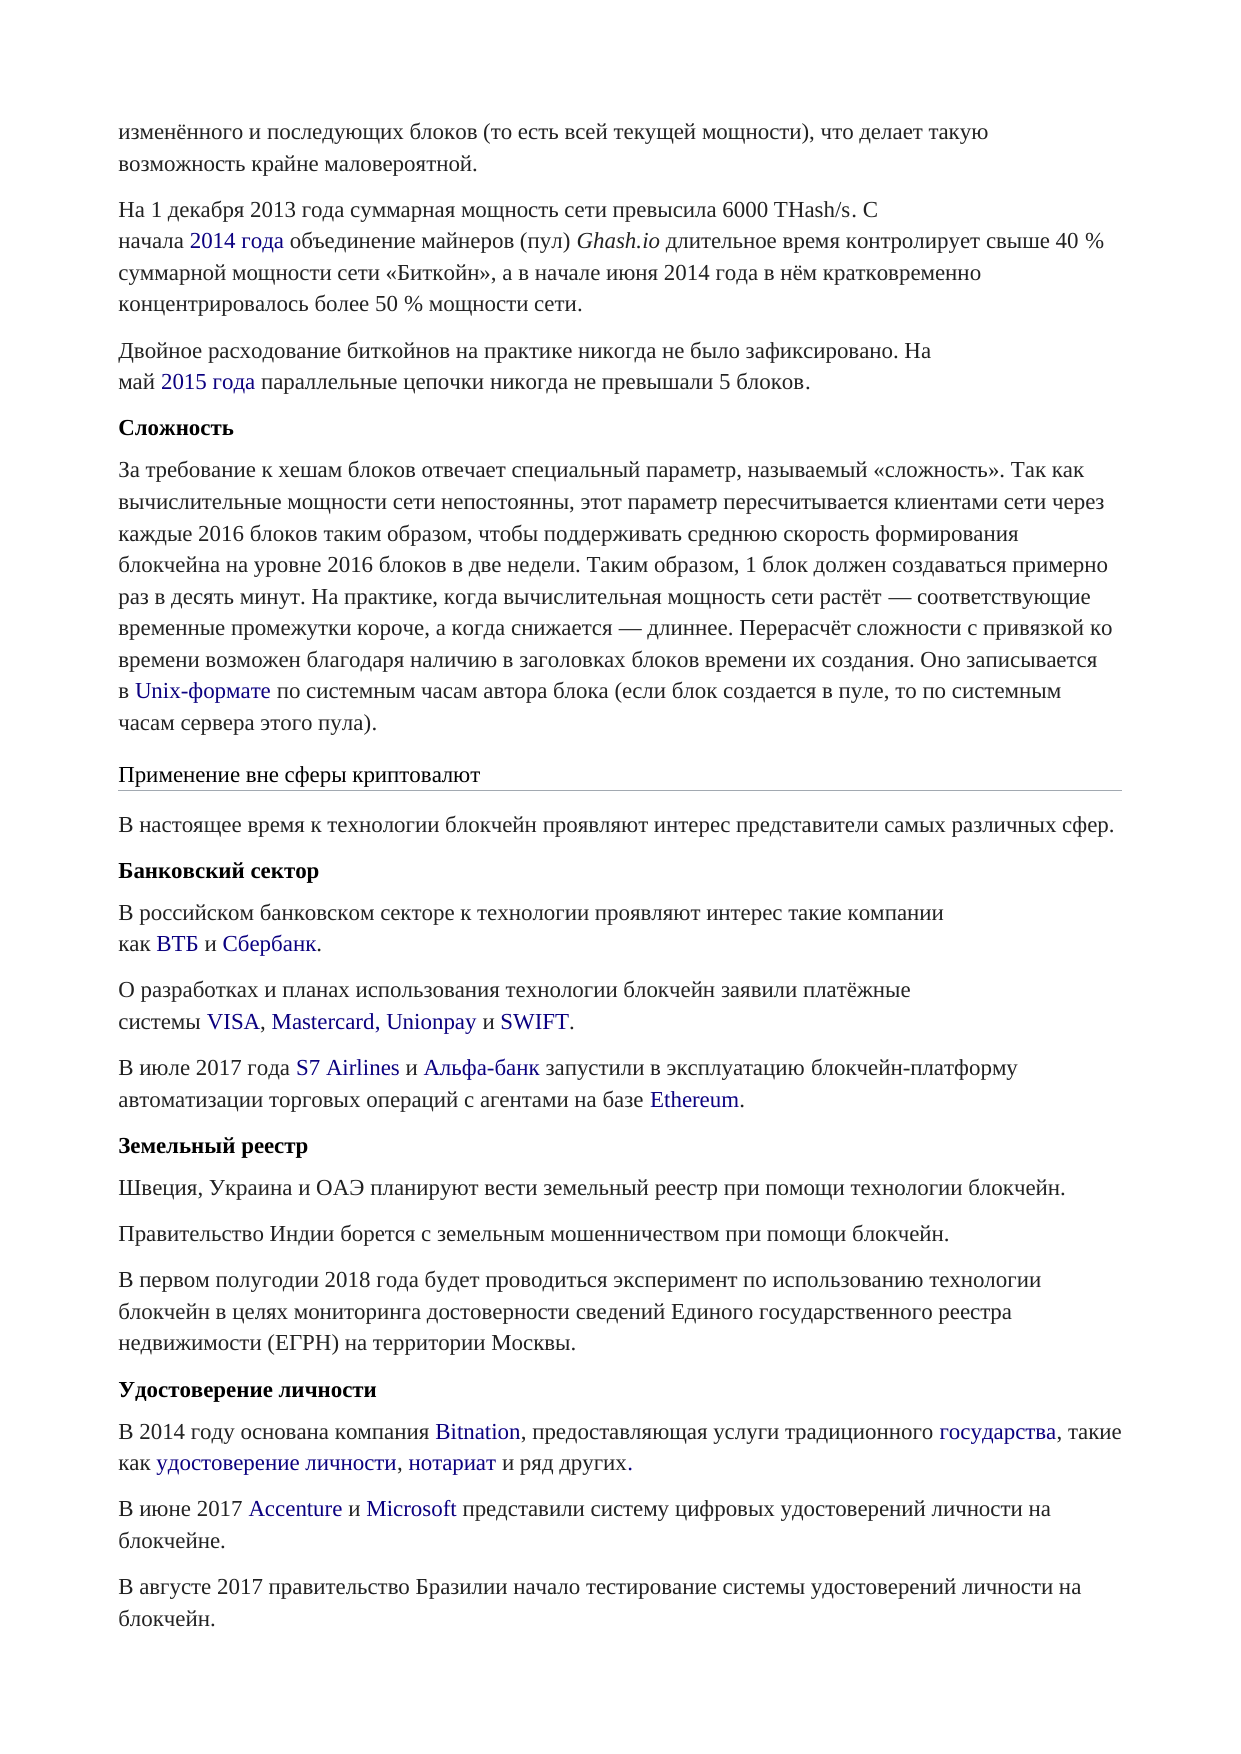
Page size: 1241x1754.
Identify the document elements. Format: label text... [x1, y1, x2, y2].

subtitle Земельный реестр [118, 1132, 1122, 1158]
text В июле 2017 года S7 Airlines и Альфа-банк запустили в эксплуатацию блокчейн-платформу автоматизации торговых операций с агентами на базе Ethereum. [118, 1054, 1122, 1112]
text В августе 2017 правительство Бразилии начало тестирование системы удостоверений личности на блокчейн. [118, 1573, 1122, 1631]
text В российском банковском секторе к технологии проявляют интерес такие компании как ВТБ и Сбербанк. [118, 899, 1122, 957]
subtitle Сложность [118, 414, 1122, 441]
subtitle Банковский сектор [118, 857, 1122, 883]
text Двойное расходование биткойнов на практике никогда не было зафиксировано. На май 2015 года параллельные цепочки никогда не превышали 5 блоков. [118, 337, 1122, 394]
text О разработках и планах использования технологии блокчейн заявили платёжные системы VISA, Mastercard, Unionpay и SWIFT. [118, 977, 1122, 1034]
subtitle Применение вне сферы криптовалют [118, 761, 1122, 790]
text В 2014 году основана компания Bitnation, предоставляющая услуги традиционного государства, такие как удостоверение личности, нотариат и ряд других. [118, 1418, 1122, 1476]
text Правительство Индии борется с земельным мошенничеством при помощи блокчейн. [118, 1220, 1122, 1247]
text В первом полугодии 2018 года будет проводиться эксперимент по использованию технологии блокчейн в целях мониторинга достоверности сведений Единого государственного реестра недвижимости (ЕГРН) на территории Москвы. [118, 1266, 1122, 1356]
text В июне 2017 Accenture и Microsoft представили систему цифровых удостоверений личности на блокчейне. [118, 1495, 1122, 1553]
subtitle Удостоверение личности [118, 1376, 1122, 1402]
text Швеция, Украина и ОАЭ планируют вести земельный реестр при помощи технологии блокчейн. [118, 1174, 1122, 1200]
text В настоящее время к технологии блокчейн проявляют интерес представители самых различных сфер. [118, 811, 1122, 837]
text За требование к хешам блоков отвечает специальный параметр, называемый «сложность». Так как вычислительные мощности сети непостоянны, этот параметр пересчитывается клиентами сети через каждые 2016 блоков таким образом, чтобы поддерживать среднюю скорость формирования блокчейна на уровне 2016 блоков в две недели. Таким образом, 1 блок должен создаваться примерно раз в десять минут. На практике, когда вычислительная мощность сети растёт — соответствующие временные промежутки короче, а когда снижается — длиннее. Перерасчёт сложности с привязкой ко времени возможен благодаря наличию в заголовках блоков времени их создания. Оно записывается в Unix-формате по системным часам автора блока (если блок создается в пуле, то по системным часам сервера этого пула). [118, 456, 1122, 735]
text На 1 декабря 2013 года суммарная мощность сети превысила 6000 THash/s. С начала 2014 года объединение майнеров (пул) Ghash.io длительное время контролирует свыше 40 % суммарной мощности сети «Биткойн», а в начале июня 2014 года в нём кратковременно концентрировалось более 50 % мощности сети. [118, 196, 1122, 317]
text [118, 118, 1122, 176]
